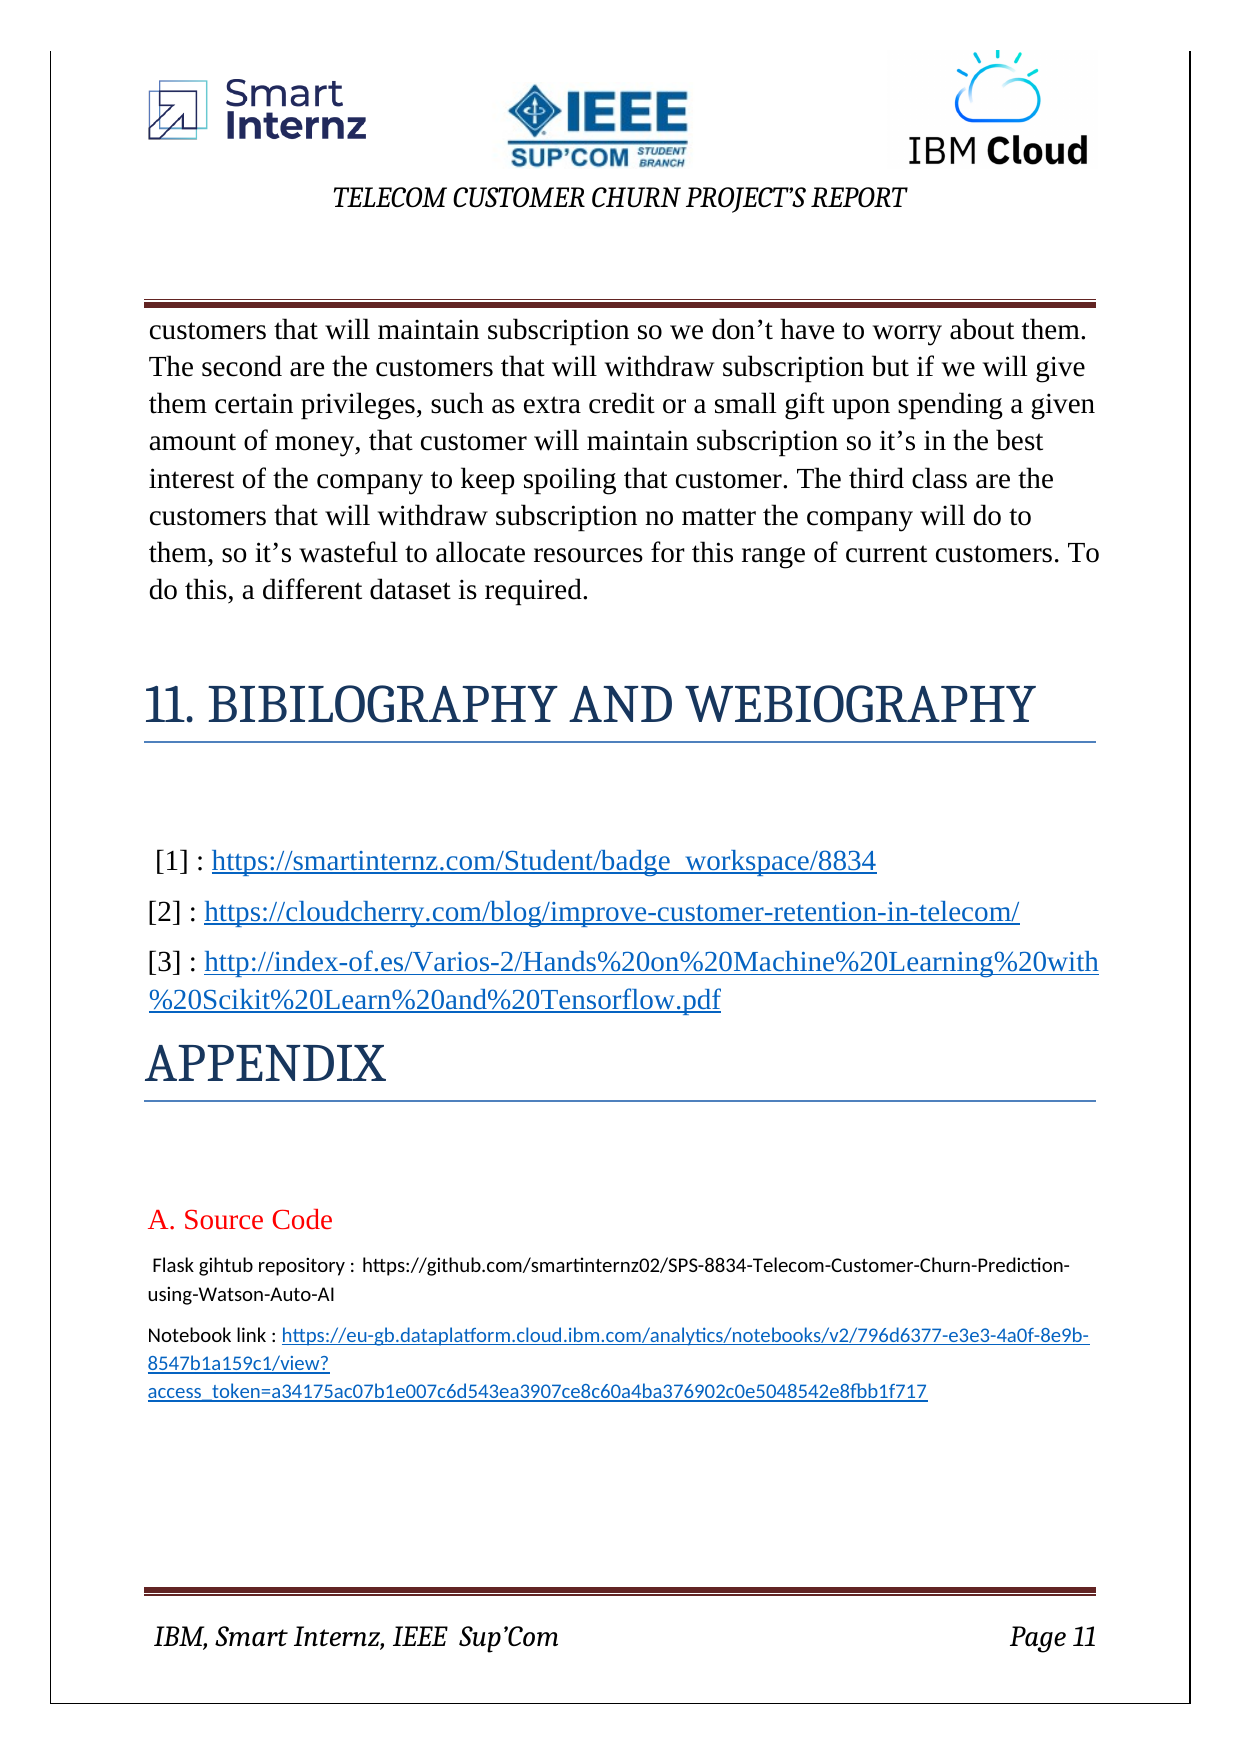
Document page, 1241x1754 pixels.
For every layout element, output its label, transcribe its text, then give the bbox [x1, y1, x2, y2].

text APPENDIX [144, 1032, 1101, 1162]
text [3] : http://index-of.es/Varios-2/Hands%20on%20Machine%20Learning%20with%20Scikit%20Learn%20and%20Tensorflow.pdf [147, 944, 1101, 1015]
text [2] : https://cloudcherry.com/blog/improve-customer-retention-in-telecom/ [147, 894, 1101, 927]
picture [147, 58, 368, 169]
text A. Source Code [147, 1202, 1101, 1235]
picture [887, 50, 1099, 169]
text [1] : https://smartinternz.com/Student/badge_workspace/8834 [147, 843, 1101, 877]
text Notebook link : https://eu-gb.dataplatform.cloud.ibm.com/analytics/notebooks/v2/796d6377-e3e3-4a0f-8e9b-8547b1a159c1/view?access_token=a34175ac07b1e007c6d543ea3907ce8c60a4ba376902c0e5048542e8fbb1f717 [147, 1322, 1101, 1404]
text Flask gihtub repository : https://github.com/smartinternz02/SPS-8834-Telecom-Customer-Churn-Prediction-using-Watson-Auto-AI [147, 1253, 1101, 1306]
picture [473, 82, 723, 169]
text 11. BIBILOGRAPHY AND WEBIOGRAPHY [144, 674, 1101, 803]
